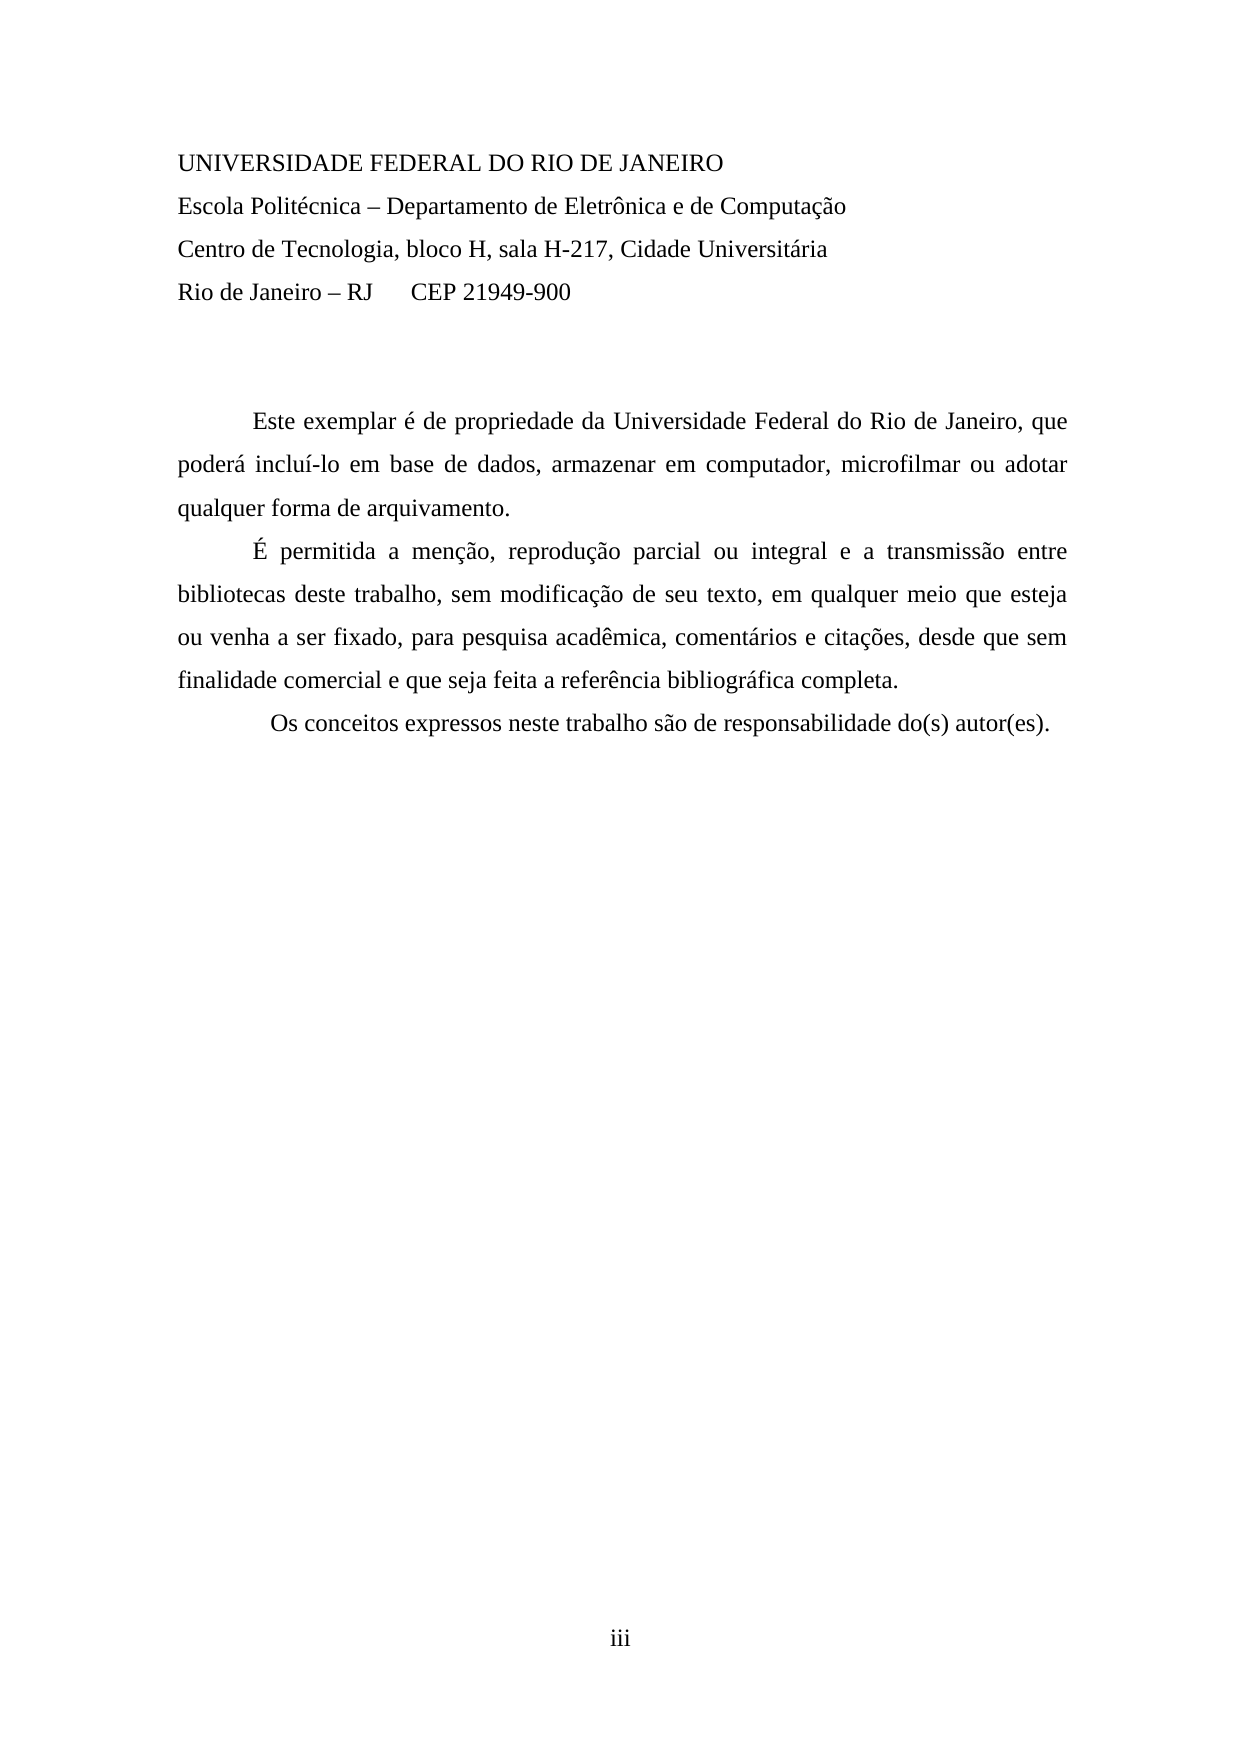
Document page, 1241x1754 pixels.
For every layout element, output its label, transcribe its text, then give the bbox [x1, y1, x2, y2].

text Este exemplar é de propriedade da Universidade Federal do Rio de Janeiro, que poderá incluí-lo em base de dados, armazenar em computador, microfilmar ou adotar qualquer forma de arquivamento. [177, 406, 1068, 521]
text Rio de Janeiro – RJ CEP 21949-900 [177, 277, 1068, 306]
text Os conceitos expressos neste trabalho são de responsabilidade do(s) autor(es).DEDICATÓRIA [177, 708, 1068, 737]
text Centro de Tecnologia, bloco H, sala H-217, Cidade Universitária [177, 234, 1068, 263]
text É permitida a menção, reprodução parcial ou integral e a transmissão entre bibliotecas deste trabalho, sem modificação de seu texto, em qualquer meio que esteja ou venha a ser fixado, para pesquisa acadêmica, comentários e citações, desde que sem finalidade comercial e que seja feita a referência bibliográfica completa. [177, 536, 1068, 694]
text Escola Politécnica – Departamento de Eletrônica e de Computação [177, 191, 1068, 219]
text UNIVERSIDADE FEDERAL DO RIO DE JANEIRO [177, 148, 1068, 176]
